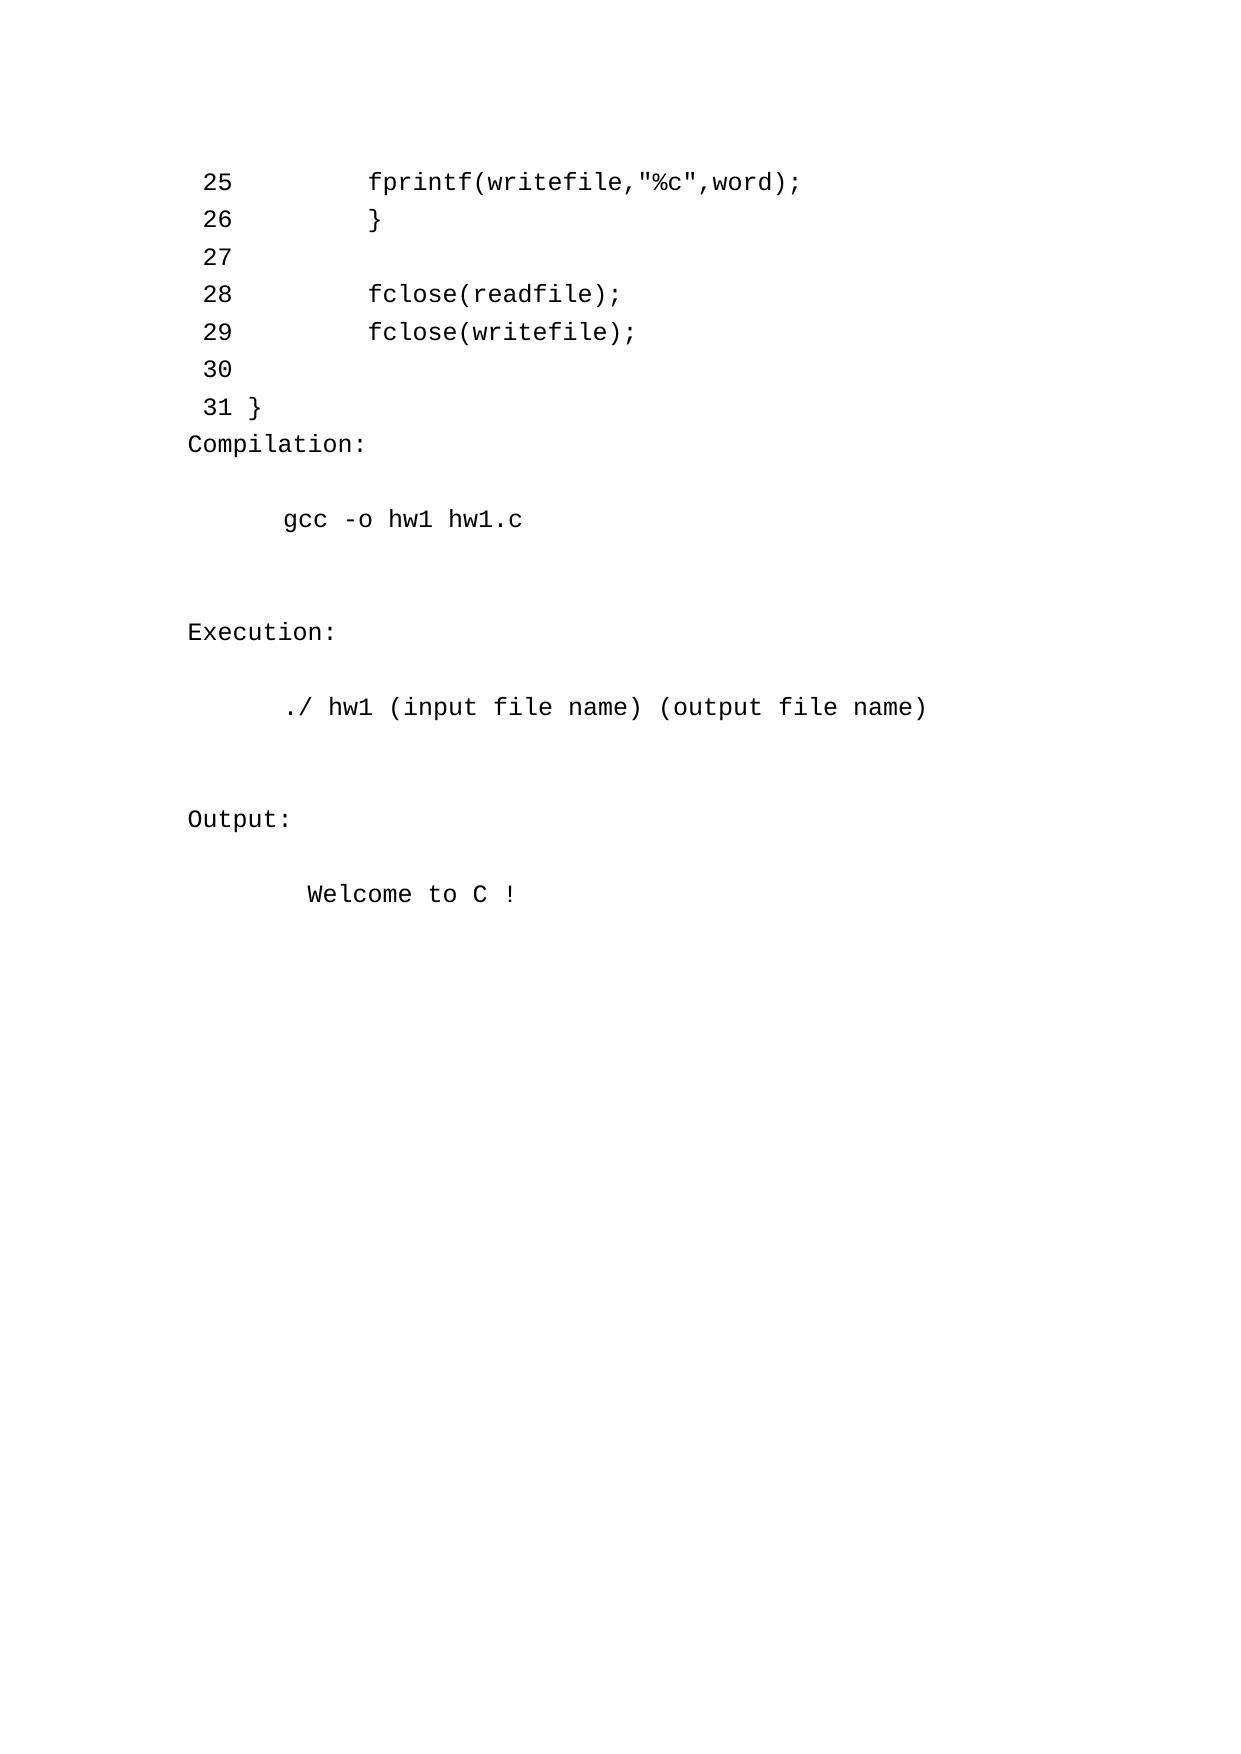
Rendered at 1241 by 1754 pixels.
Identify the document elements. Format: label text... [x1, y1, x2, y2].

text 30 [187, 352, 1053, 389]
text 25 fprintf(writefile,"%c",word); [187, 164, 1053, 202]
text 28 fclose(readfile); [187, 277, 1053, 314]
text Compilation: [187, 427, 1053, 464]
text 27 [187, 239, 1053, 277]
text gcc -o hw1 hw1.c [187, 502, 1053, 539]
text Execution: [187, 614, 1053, 652]
text Welcome to C ! [187, 877, 1053, 914]
text ./ hw1 (input file name) (output file name) [187, 689, 1053, 727]
text 26 } [187, 202, 1053, 239]
text 29 fclose(writefile); [187, 314, 1053, 352]
text 31 } [187, 389, 1053, 427]
text Output: [187, 802, 1053, 839]
